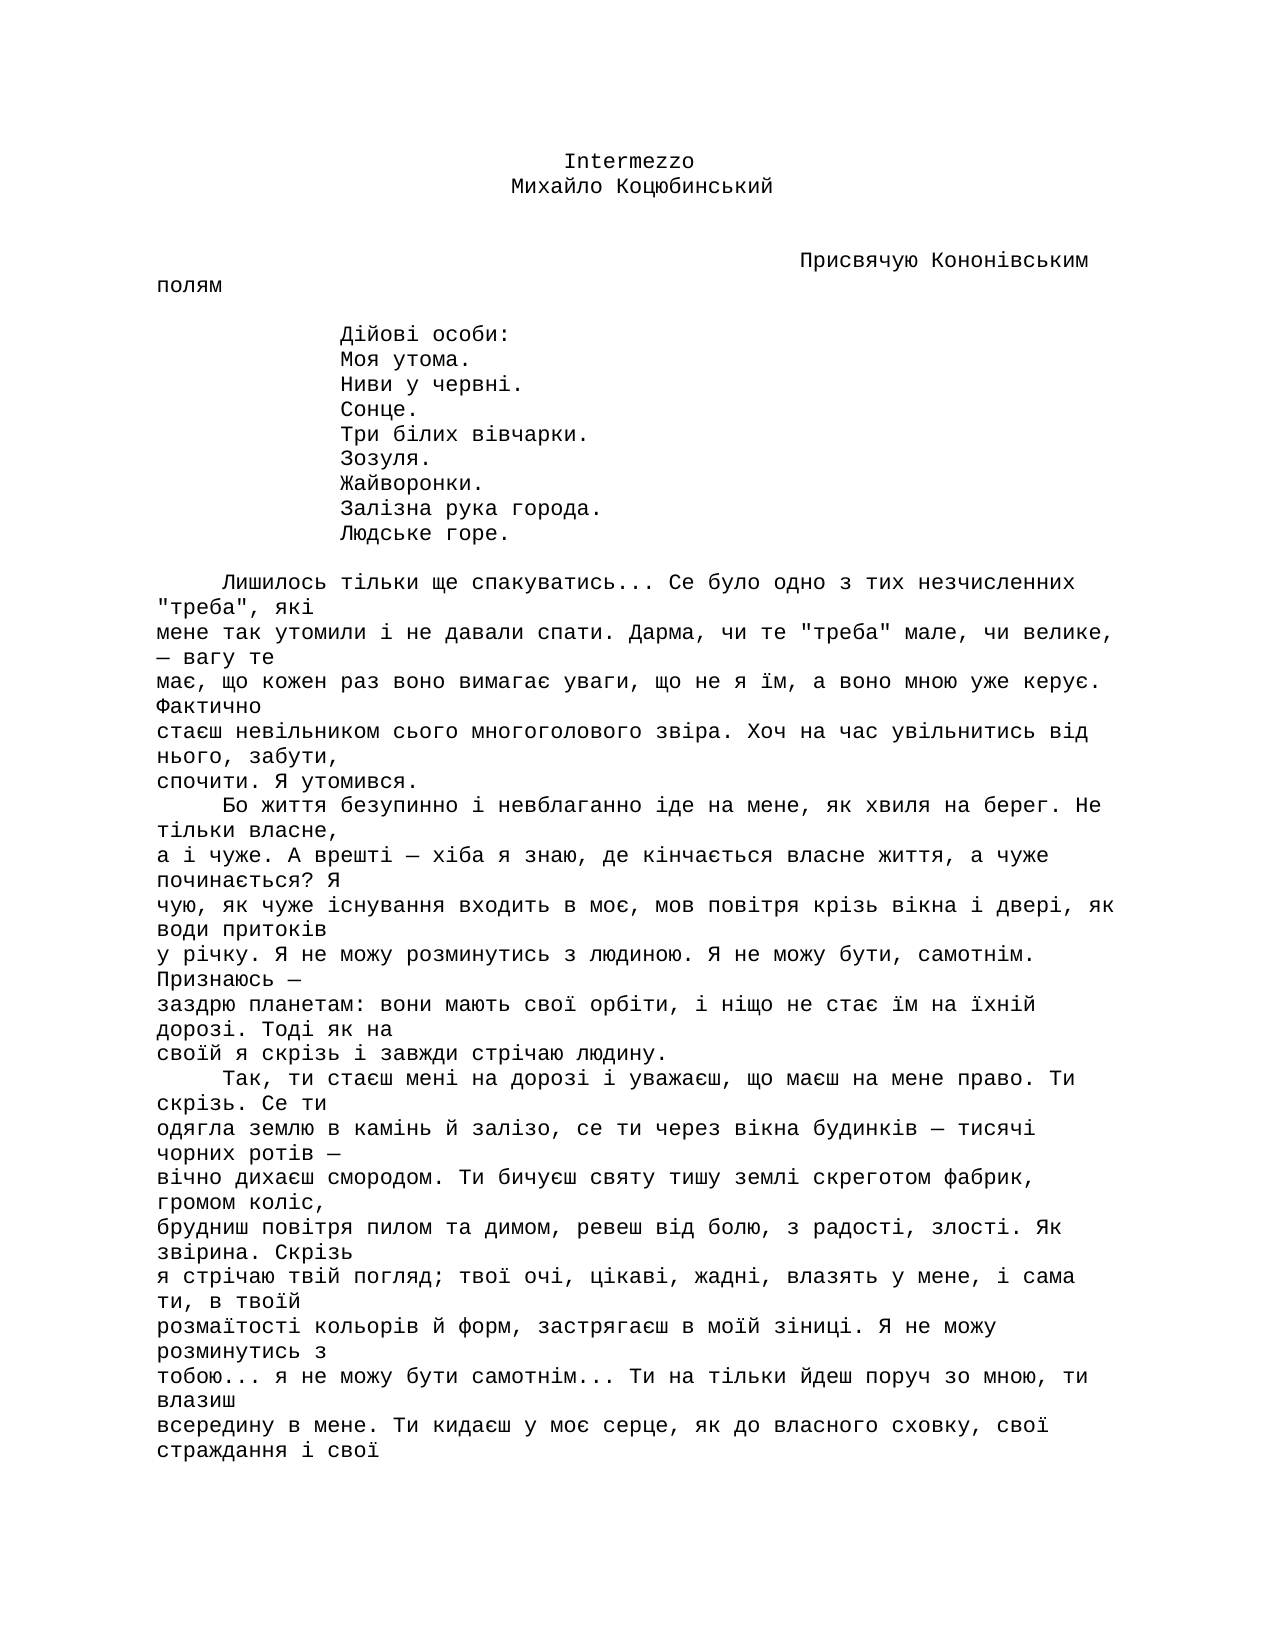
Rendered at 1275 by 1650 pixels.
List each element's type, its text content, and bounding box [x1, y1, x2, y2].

text Бо життя безупинно і невблаганно іде на мене, як хвиля на берег. Не тільки власне, [156, 794, 1118, 844]
text стаєш невільником сього многоголового звіра. Хоч на час увільнитись від нього, забути, [156, 720, 1118, 770]
text мене так утомили і не давали спати. Дарма, чи те "треба" мале, чи велике, — вагу те [156, 621, 1118, 671]
text своїй я скрізь і завжди стрічаю людину. [156, 1042, 1118, 1067]
text має, що кожен раз воно вимагає уваги, що не я їм, а воно мною уже керує. Фактично [156, 671, 1118, 720]
text Так, ти стаєш мені на дорозі і уважаєш, що маєш на мене право. Ти скрізь. Се ти [156, 1067, 1118, 1117]
text одягла землю в камінь й залізо, се ти через вікна будинків — тисячі чорних ротів — [156, 1117, 1118, 1166]
text Три білих вівчарки. [156, 423, 1118, 447]
text Жайворонки. [156, 472, 1118, 497]
text заздрю планетам: вони мають свої орбіти, і ніщо не стає їм на їхній дорозі. Тоді як на [156, 993, 1118, 1042]
text у річку. Я не можу розминутись з людиною. Я не можу бути, самотнім. Признаюсь — [156, 943, 1118, 993]
text Ниви у червні. [156, 373, 1118, 398]
text брудниш повітря пилом та димом, ревеш від болю, з радості, злості. Як звірина. Скрізь [156, 1216, 1118, 1266]
text вічно дихаєш смородом. Ти бичуєш святу тишу землі скреготом фабрик, громом коліс, [156, 1166, 1118, 1216]
text Зозуля. [156, 447, 1118, 472]
text Дійові особи: [156, 323, 1118, 348]
text всередину в мене. Ти кидаєш у моє серце, як до власного сховку, свої страждання і свої [156, 1414, 1118, 1464]
text Лишилось тільки ще спакуватись... Се було одно з тих незчисленних "треба", які [156, 571, 1118, 621]
text Моя утома. [156, 348, 1118, 373]
text тобою... я не можу бути самотнім... Ти на тільки йдеш поруч зо мною, ти влазиш [156, 1365, 1118, 1414]
text Людське горе. [156, 522, 1118, 547]
text Михайло Коцюбинський [156, 175, 1118, 199]
text Сонце. [156, 398, 1118, 423]
text Присвячую Кононівським полям [156, 249, 1118, 299]
text спочити. Я утомився. [156, 770, 1118, 794]
text Залізна рука города. [156, 497, 1118, 522]
text розмаїтості кольорів й форм, застрягаєш в моїй зіниці. Я не можу розминутись з [156, 1315, 1118, 1365]
text я стрічаю твій погляд; твої очі, цікаві, жадні, влазять у мене, і сама ти, в твоїй [156, 1266, 1118, 1315]
text Intermezzo [156, 150, 1118, 175]
text а і чуже. А врешті — хіба я знаю, де кінчається власне життя, а чуже починається? Я [156, 844, 1118, 894]
text чую, як чуже існування входить в моє, мов повітря крізь вікна і двері, як води притоків [156, 894, 1118, 943]
